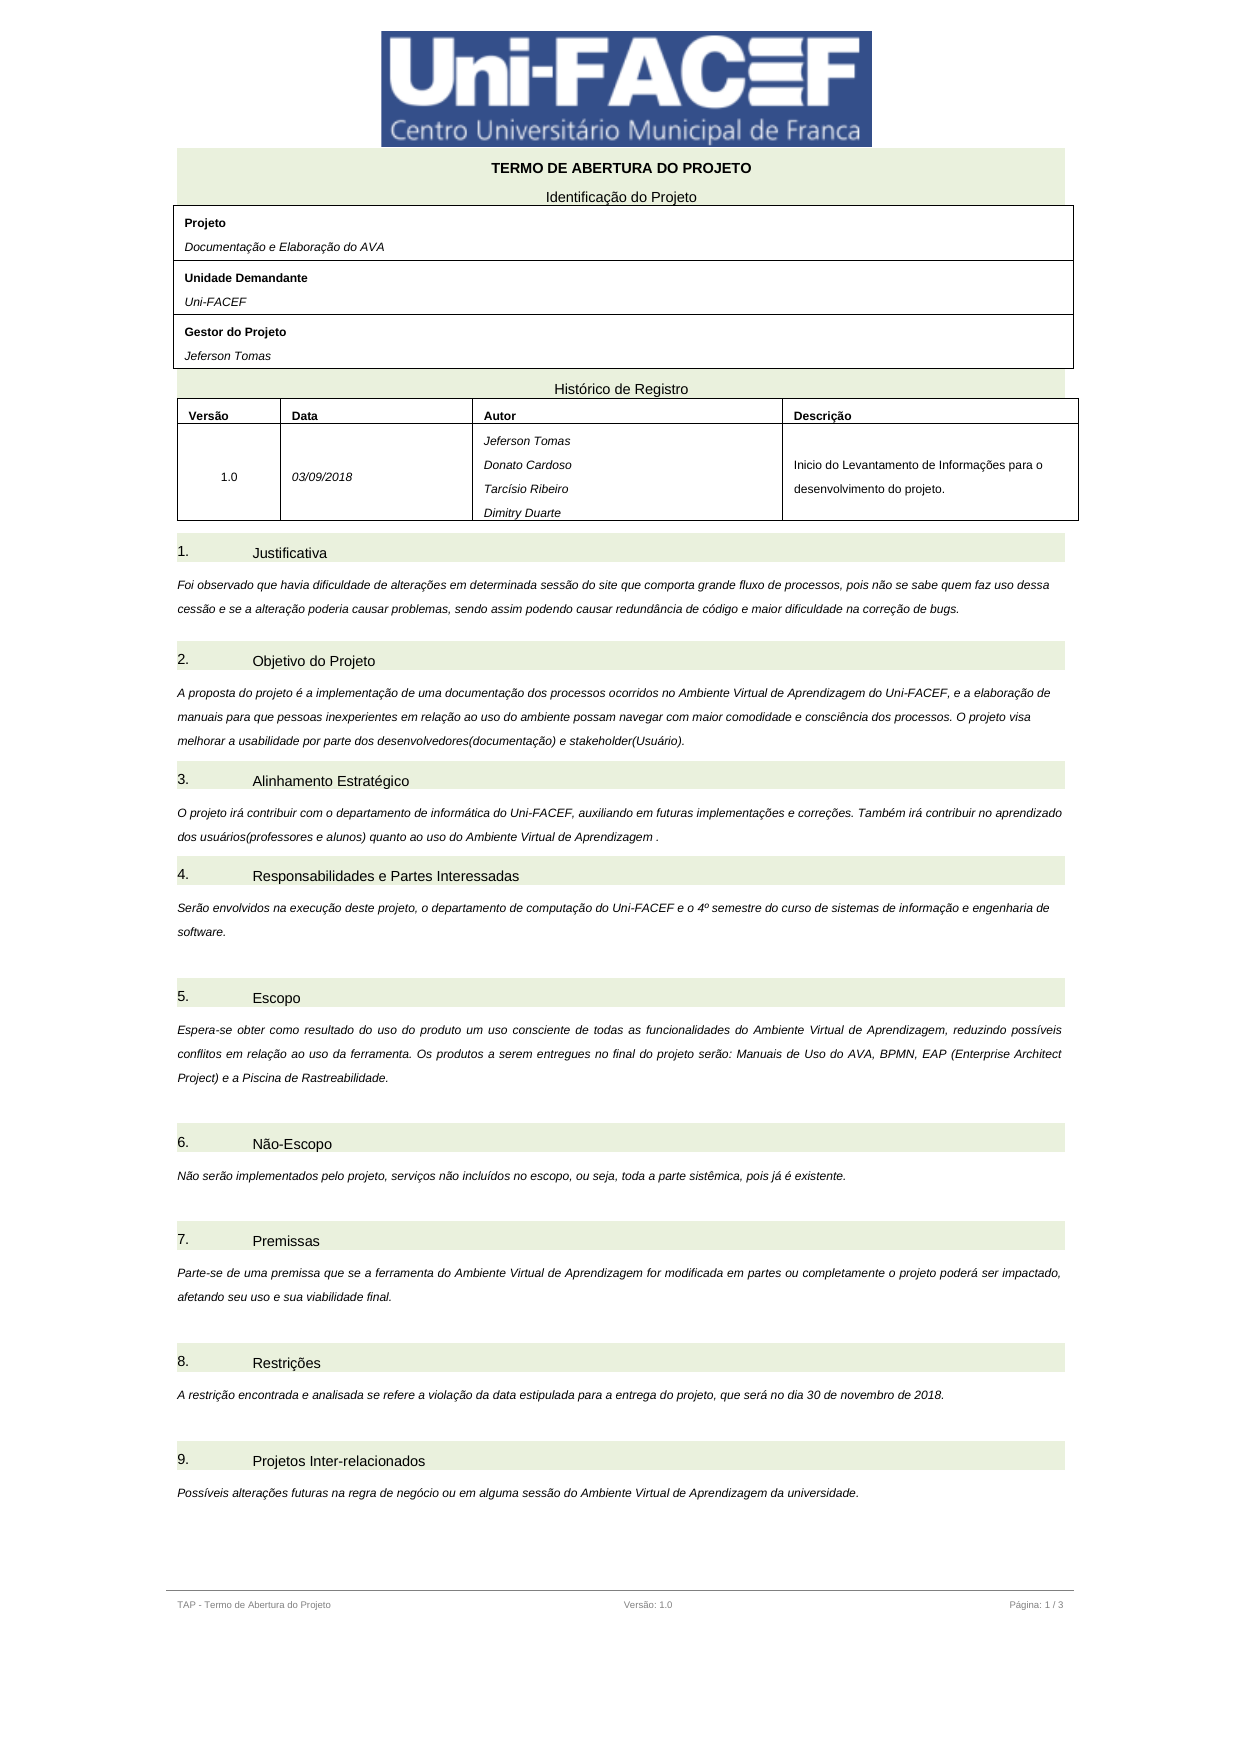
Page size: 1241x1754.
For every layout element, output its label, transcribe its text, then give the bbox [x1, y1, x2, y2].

table_cell 1.0 [178, 424, 280, 520]
text TERMO DE ABERTURA DO PROJETO [177, 148, 1065, 176]
text Parte-se de uma premissa que se a ferramenta do Ambiente Virtual de Aprendizagem for modificada em partes ou completamente o projeto poderá ser impactado, afetando seu uso e sua viabilidade final. [177, 1256, 1063, 1304]
text A proposta do projeto é a implementação de uma documentação dos processos ocorridos no Ambiente Virtual de Aprendizagem do Uni-FACEF, e a elaboração de manuais para que pessoas inexperientes em relação ao uso do ambiente possam navegar com maior comodidade e consciência dos processos. O projeto visa melhorar a usabilidade por parte dos desenvolvedores(documentação) e stakeholder(Usuário). [177, 676, 1063, 748]
list Escopo [177, 978, 1065, 1007]
list Restrições [177, 1343, 1065, 1372]
text Não serão implementados pelo projeto, serviços não incluídos no escopo, ou seja, toda a parte sistêmica, pois já é existente. [177, 1158, 1063, 1182]
table_header Autor [473, 399, 782, 423]
text Histórico de Registro [177, 369, 1065, 398]
table_header Versão [178, 399, 280, 423]
list Não-Escopo [177, 1123, 1065, 1152]
table_header Data [281, 399, 472, 423]
text Foi observado que havia dificuldade de alterações em determinada sessão do site que comporta grande fluxo de processos, pois não se sabe quem faz uso dessa cessão e se a alteração poderia causar problemas, sendo assim podendo causar redundância de código e maior dificuldade na correção de bugs. [177, 568, 1063, 616]
table_cell Gestor do Projeto Jeferson Tomas [174, 315, 1073, 368]
list Premissas [177, 1221, 1065, 1250]
list Objetivo do Projeto [177, 641, 1065, 670]
table_cell Unidade Demandante Uni-FACEF [174, 261, 1073, 314]
text Possíveis alterações futuras na regra de negócio ou em alguma sessão do Ambiente Virtual de Aprendizagem da universidade. [177, 1476, 1063, 1500]
table_header Descrição [783, 399, 1078, 423]
text Espera-se obter como resultado do uso do produto um uso consciente de todas as funcionalidades do Ambiente Virtual de Aprendizagem, reduzindo possíveis conflitos em relação ao uso da ferramenta. Os produtos a serem entregues no final do projeto serão: Manuais de Uso do AVA, BPMN, EAP (Enterprise Architect Project) e a Piscina de Rastreabilidade. [177, 1013, 1063, 1085]
list Justificativa [177, 533, 1065, 562]
text A restrição encontrada e analisada se refere a violação da data estipulada para a entrega do projeto, que será no dia 30 de novembro de 2018. [177, 1378, 1063, 1402]
picture [381, 31, 872, 147]
table_cell Inicio do Levantamento de Informações para o desenvolvimento do projeto. [783, 424, 1078, 520]
table_cell 03/09/2018 [281, 424, 472, 520]
list Responsabilidades e Partes Interessadas [177, 856, 1065, 885]
table_cell Jeferson Tomas Donato Cardoso Tarcísio Ribeiro Dimitry Duarte [473, 424, 782, 520]
text Identificação do Projeto [177, 176, 1065, 205]
list Projetos Inter-relacionados [177, 1441, 1065, 1470]
text O projeto irá contribuir com o departamento de informática do Uni-FACEF, auxiliando em futuras implementações e correções. Também irá contribuir no aprendizado dos usuários(professores e alunos) quanto ao uso do Ambiente Virtual de Aprendizagem . [177, 796, 1063, 843]
list Alinhamento Estratégico [177, 761, 1065, 789]
table_header Projeto Documentação e Elaboração do AVA [174, 206, 1073, 259]
text Serão envolvidos na execução deste projeto, o departamento de computação do Uni-FACEF e o 4º semestre do curso de sistemas de informação e engenharia de software. [177, 891, 1063, 939]
